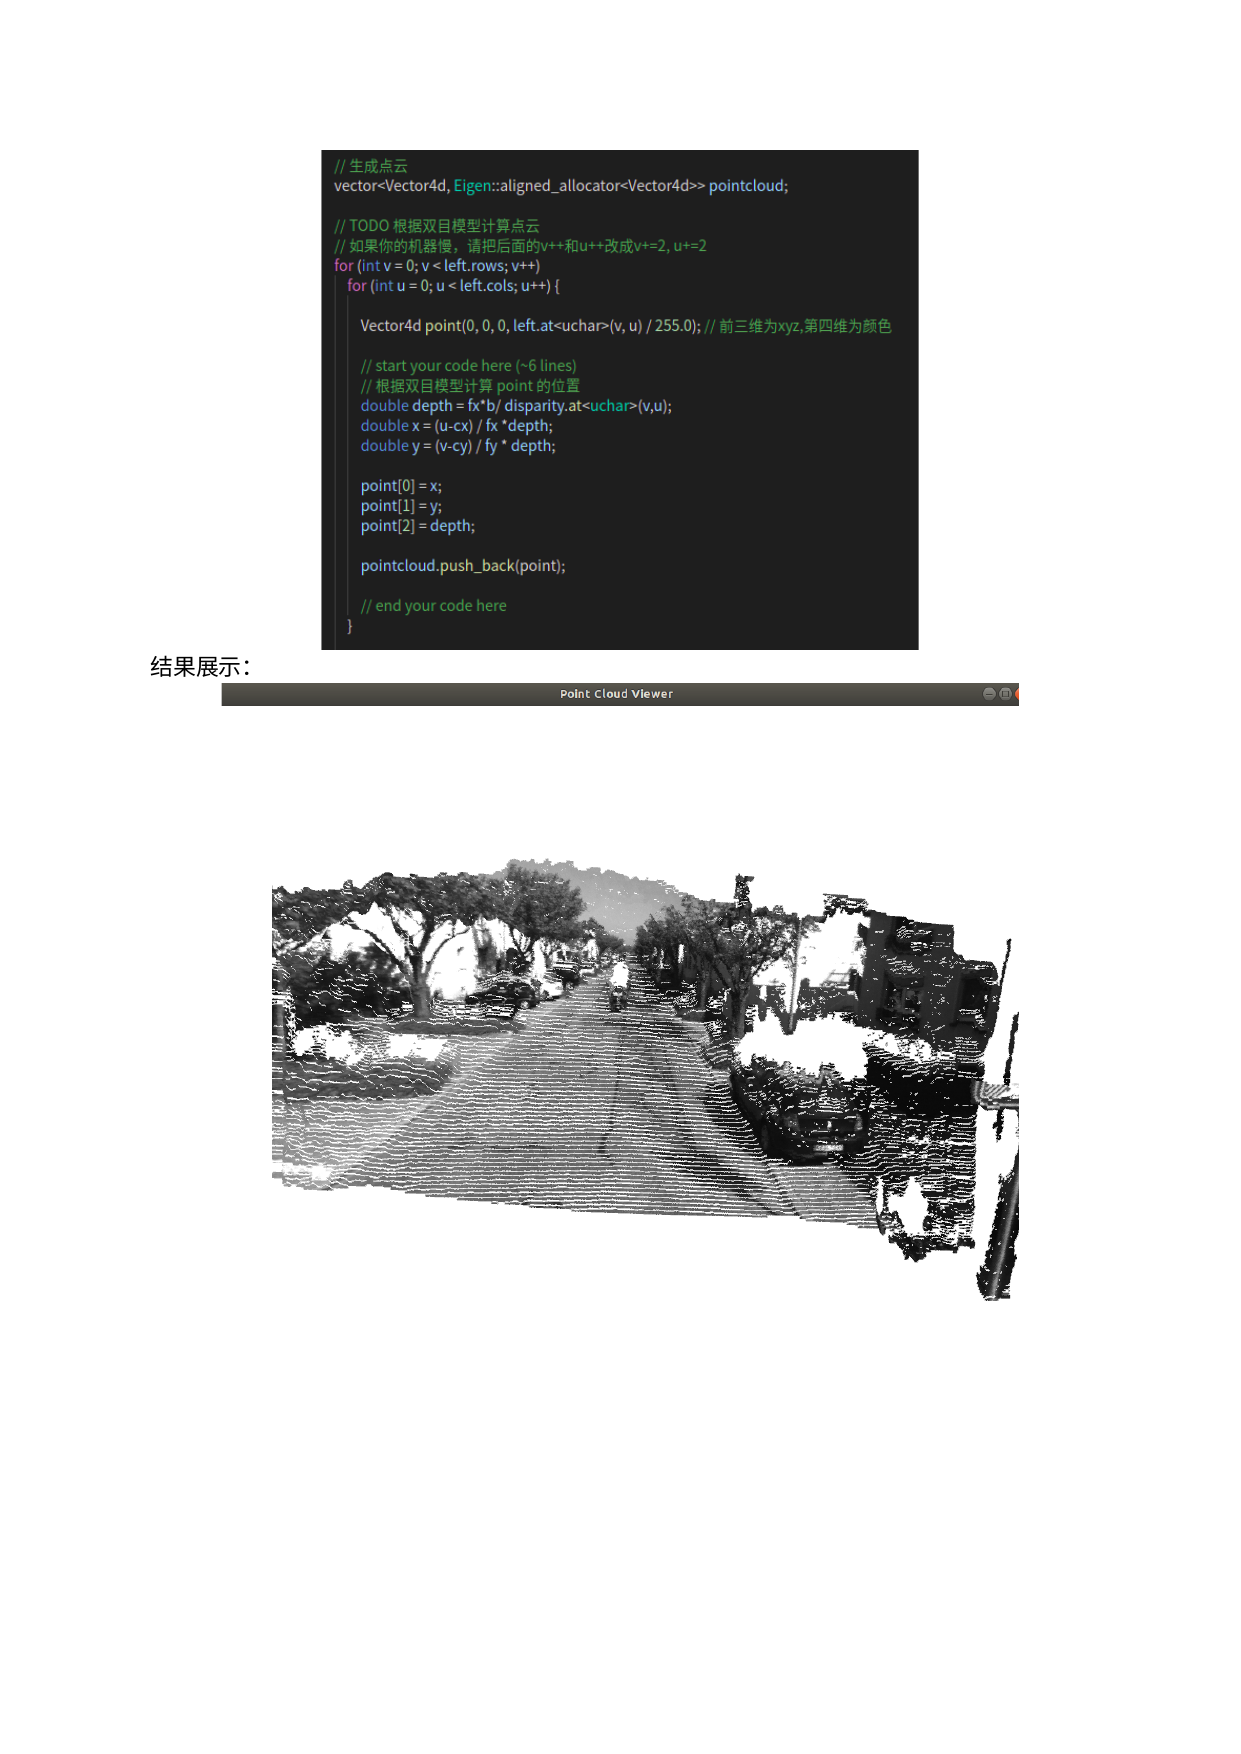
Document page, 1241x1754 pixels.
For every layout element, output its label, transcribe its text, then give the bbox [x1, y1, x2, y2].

picture [221, 683, 1019, 1321]
picture [321, 150, 919, 650]
text 结果展示： [150, 654, 1090, 680]
